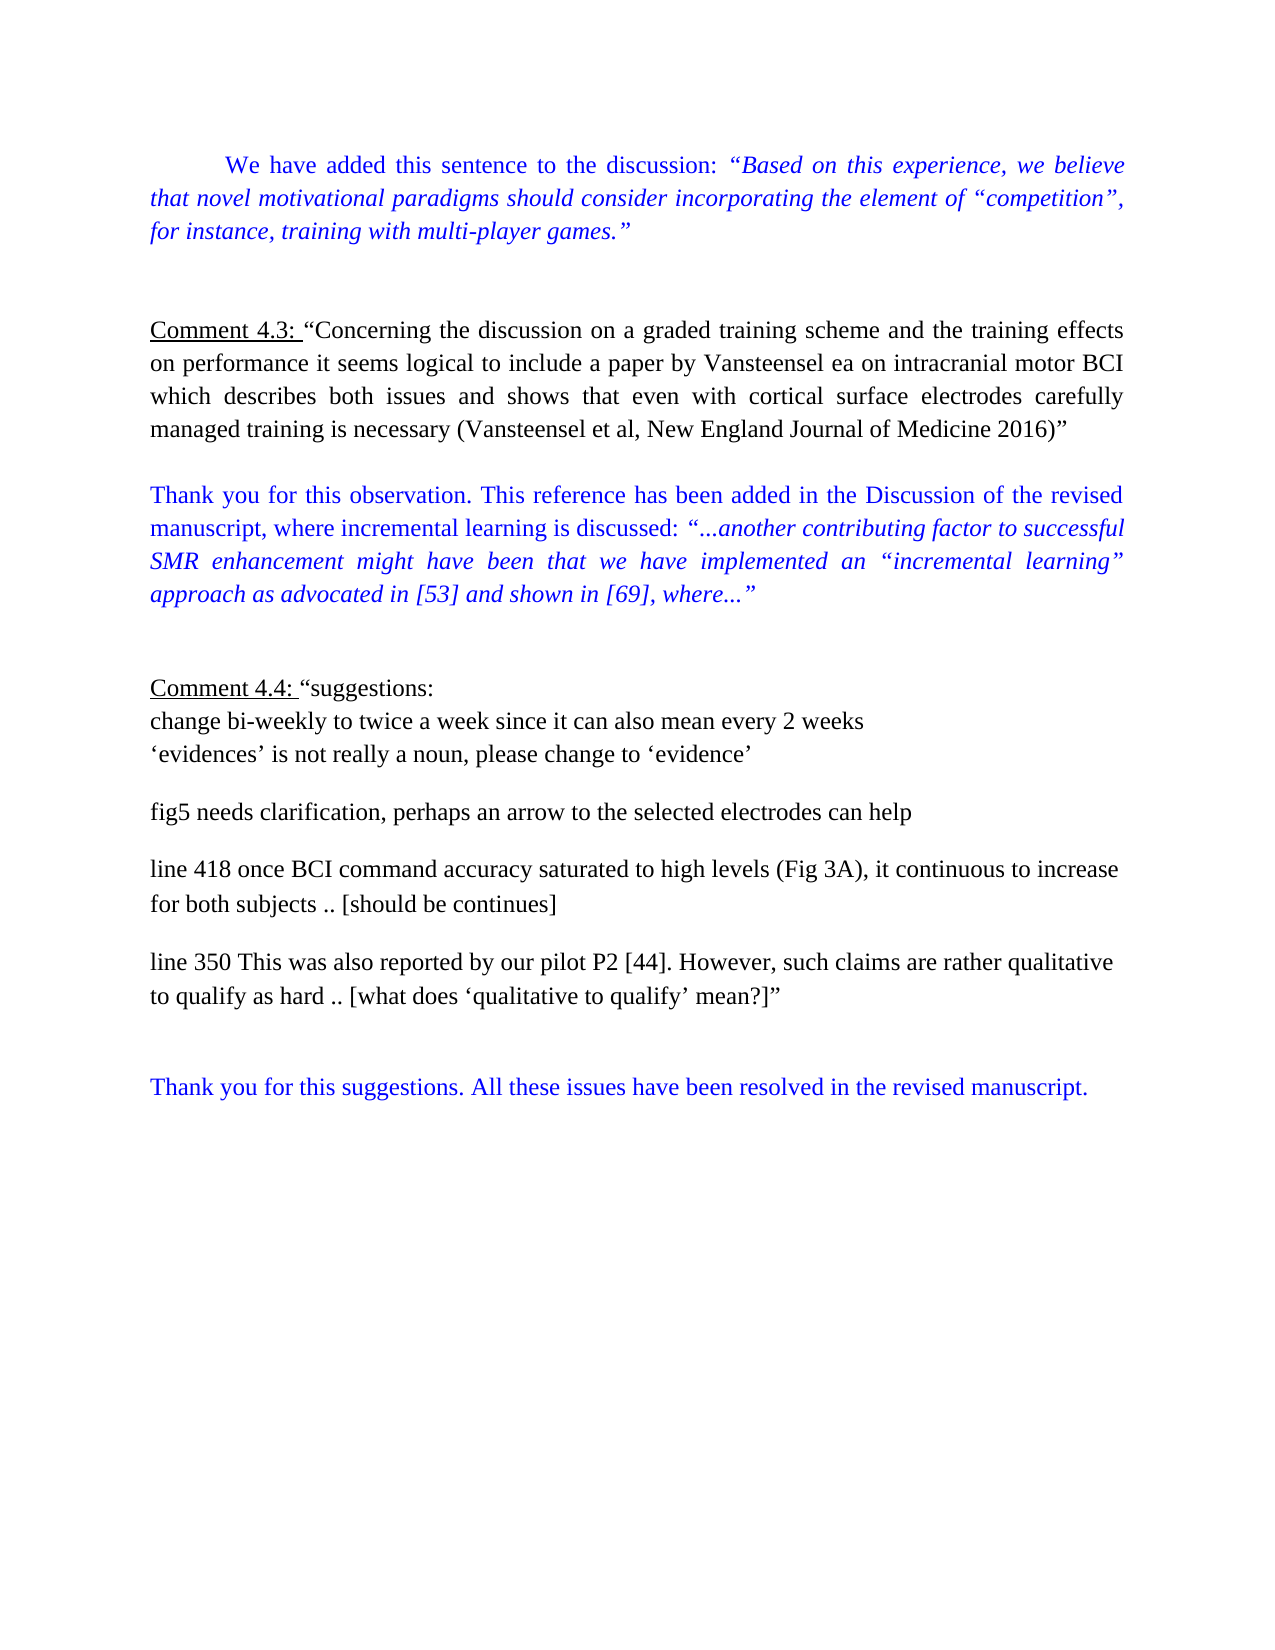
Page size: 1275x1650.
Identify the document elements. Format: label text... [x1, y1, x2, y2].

text line 418 once BCI command accuracy saturated to high levels (Fig 3A), it continuous to increase for both subjects .. [should be continues] [150, 854, 1125, 918]
text We have added this sentence to the discussion: “Based on this experience, we believe that novel motivational paradigms should consider incorporating the element of “competition”, for instance, training with multi-player games.” [150, 150, 1125, 245]
text change bi-weekly to twice a week since it can also mean every 2 weeks [150, 706, 1125, 734]
text Comment 4.3: “Concerning the discussion on a graded training scheme and the training effects on performance it seems logical to include a paper by Vansteensel ea on intracranial motor BCI which describes both issues and shows that even with cortical surface electrodes carefully managed training is necessary (Vansteensel et al, New England Journal of Medicine 2016)” [150, 315, 1125, 443]
text Thank you for this suggestions. All these issues have been resolved in the revised manuscript. [150, 1072, 1125, 1101]
text ‘evidences’ is not really a noun, please change to ‘evidence’ [150, 739, 1125, 767]
text Thank you for this observation. This reference has been added in the Discussion of the revised manuscript, where incremental learning is discussed: “...another contributing factor to successful SMR enhancement might have been that we have implemented an “incremental learning” approach as advocated in [53] and shown in [69], where...” [150, 480, 1125, 608]
text Comment 4.4: “suggestions: [150, 673, 1125, 701]
text fig5 needs clarification, perhaps an arrow to the selected electrodes can help [150, 797, 1125, 825]
text line 350 This was also reported by our pilot P2 [44]. However, such claims are rather qualitative to qualify as hard .. [what does ‘qualitative to qualify’ mean?]” [150, 947, 1125, 1010]
